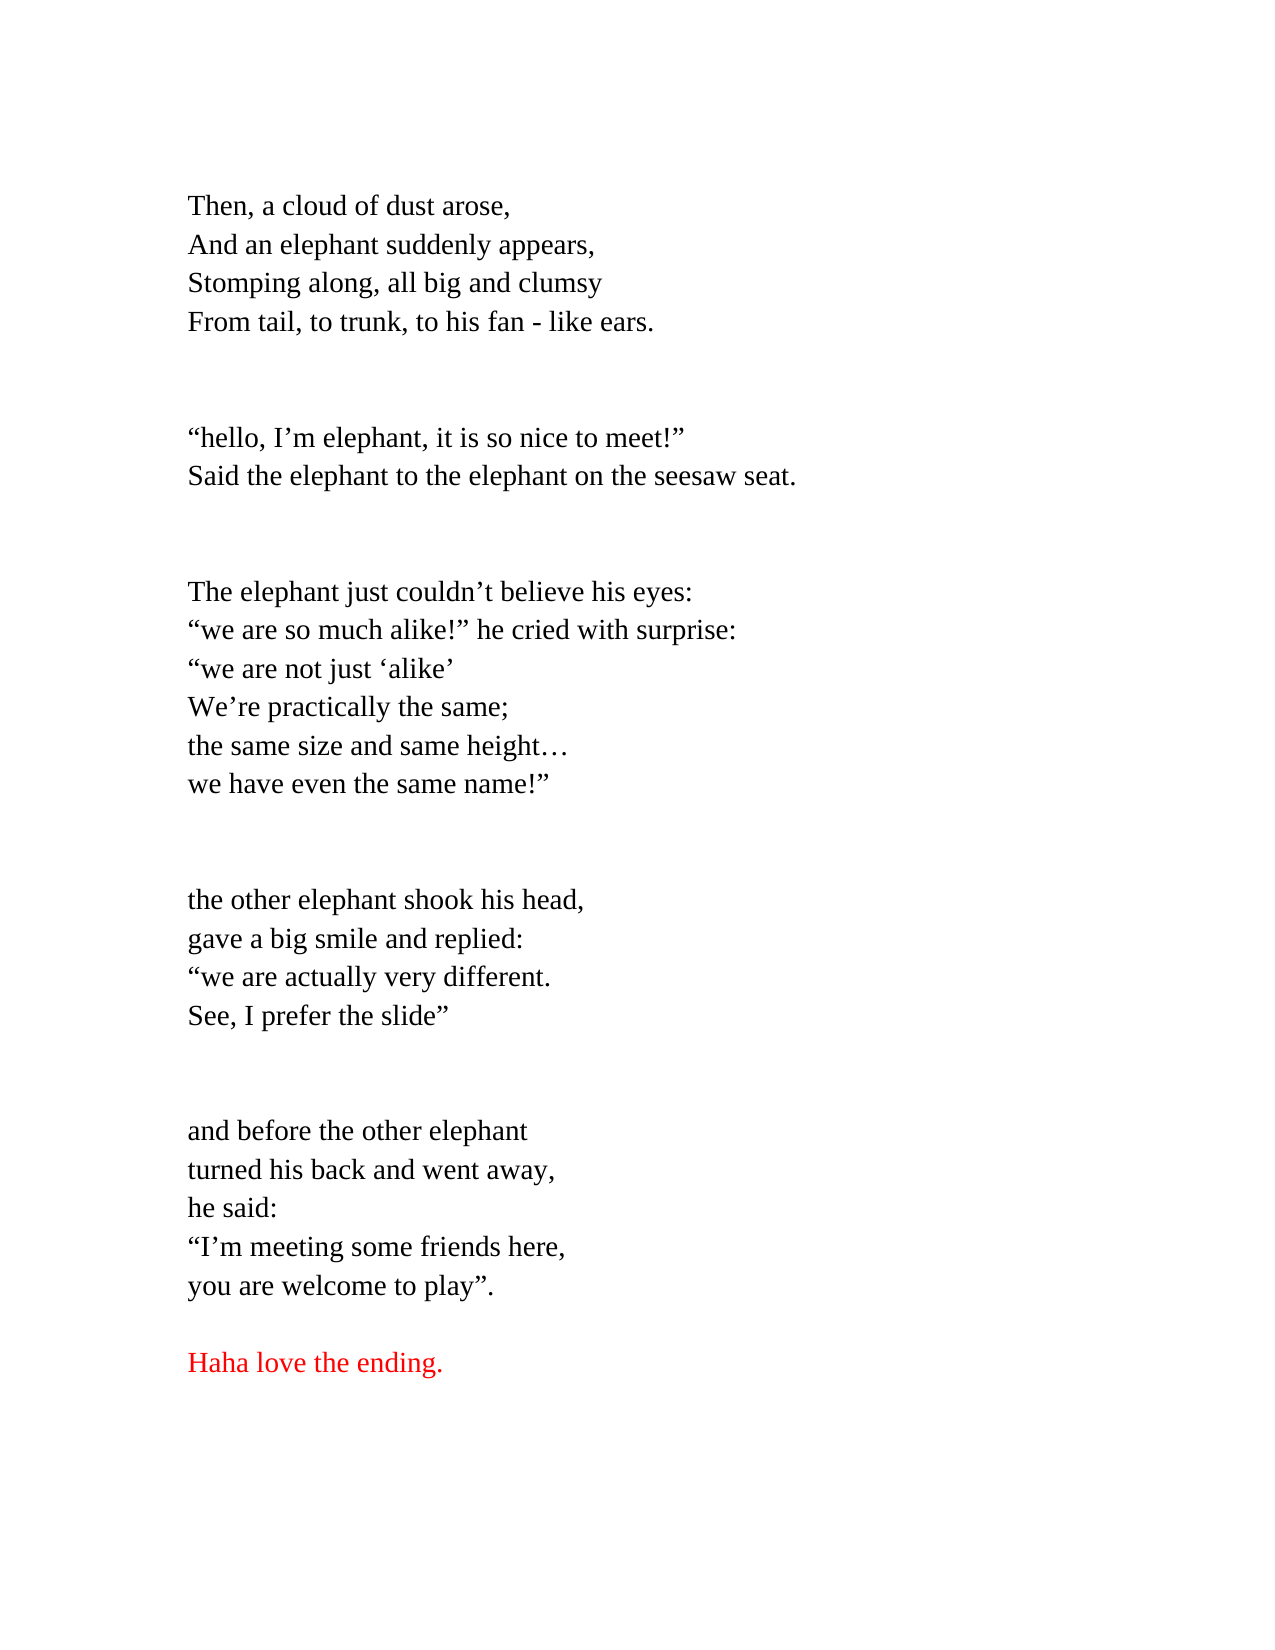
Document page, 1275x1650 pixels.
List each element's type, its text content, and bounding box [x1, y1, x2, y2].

text the same size and same height… [187, 728, 1087, 762]
text you are welcome to play”. [187, 1268, 1087, 1301]
text “we are not just ‘alike’ [187, 651, 1087, 684]
text We’re practically the same; [187, 689, 1087, 723]
text From tail, to trunk, to his fan - like ears. [187, 304, 1087, 338]
text “we are so much alike!” he cried with surprise: [187, 612, 1087, 646]
text the other elephant shook his head, [187, 882, 1087, 916]
text turned his back and went away, [187, 1152, 1087, 1186]
text Stomping along, all big and clumsy [187, 266, 1087, 299]
text The elephant just couldn’t believe his eyes: [187, 574, 1087, 607]
text See, I prefer the slide” [187, 998, 1087, 1031]
text “hello, I’m elephant, it is so nice to meet!” [187, 420, 1087, 453]
text he said: [187, 1191, 1087, 1224]
text we have even the same name!” [187, 767, 1087, 800]
text Then, a cloud of dust arose, [187, 188, 1087, 222]
text And an elephant suddenly appears, [187, 227, 1087, 261]
text “I’m meeting some friends here, [187, 1229, 1087, 1263]
text Said the elephant to the elephant on the seesaw seat. [187, 458, 1087, 492]
text Haha love the ending. [187, 1345, 1087, 1378]
text “we are actually very different. [187, 959, 1087, 993]
text and before the other elephant [187, 1113, 1087, 1147]
text gave a big smile and replied: [187, 921, 1087, 954]
